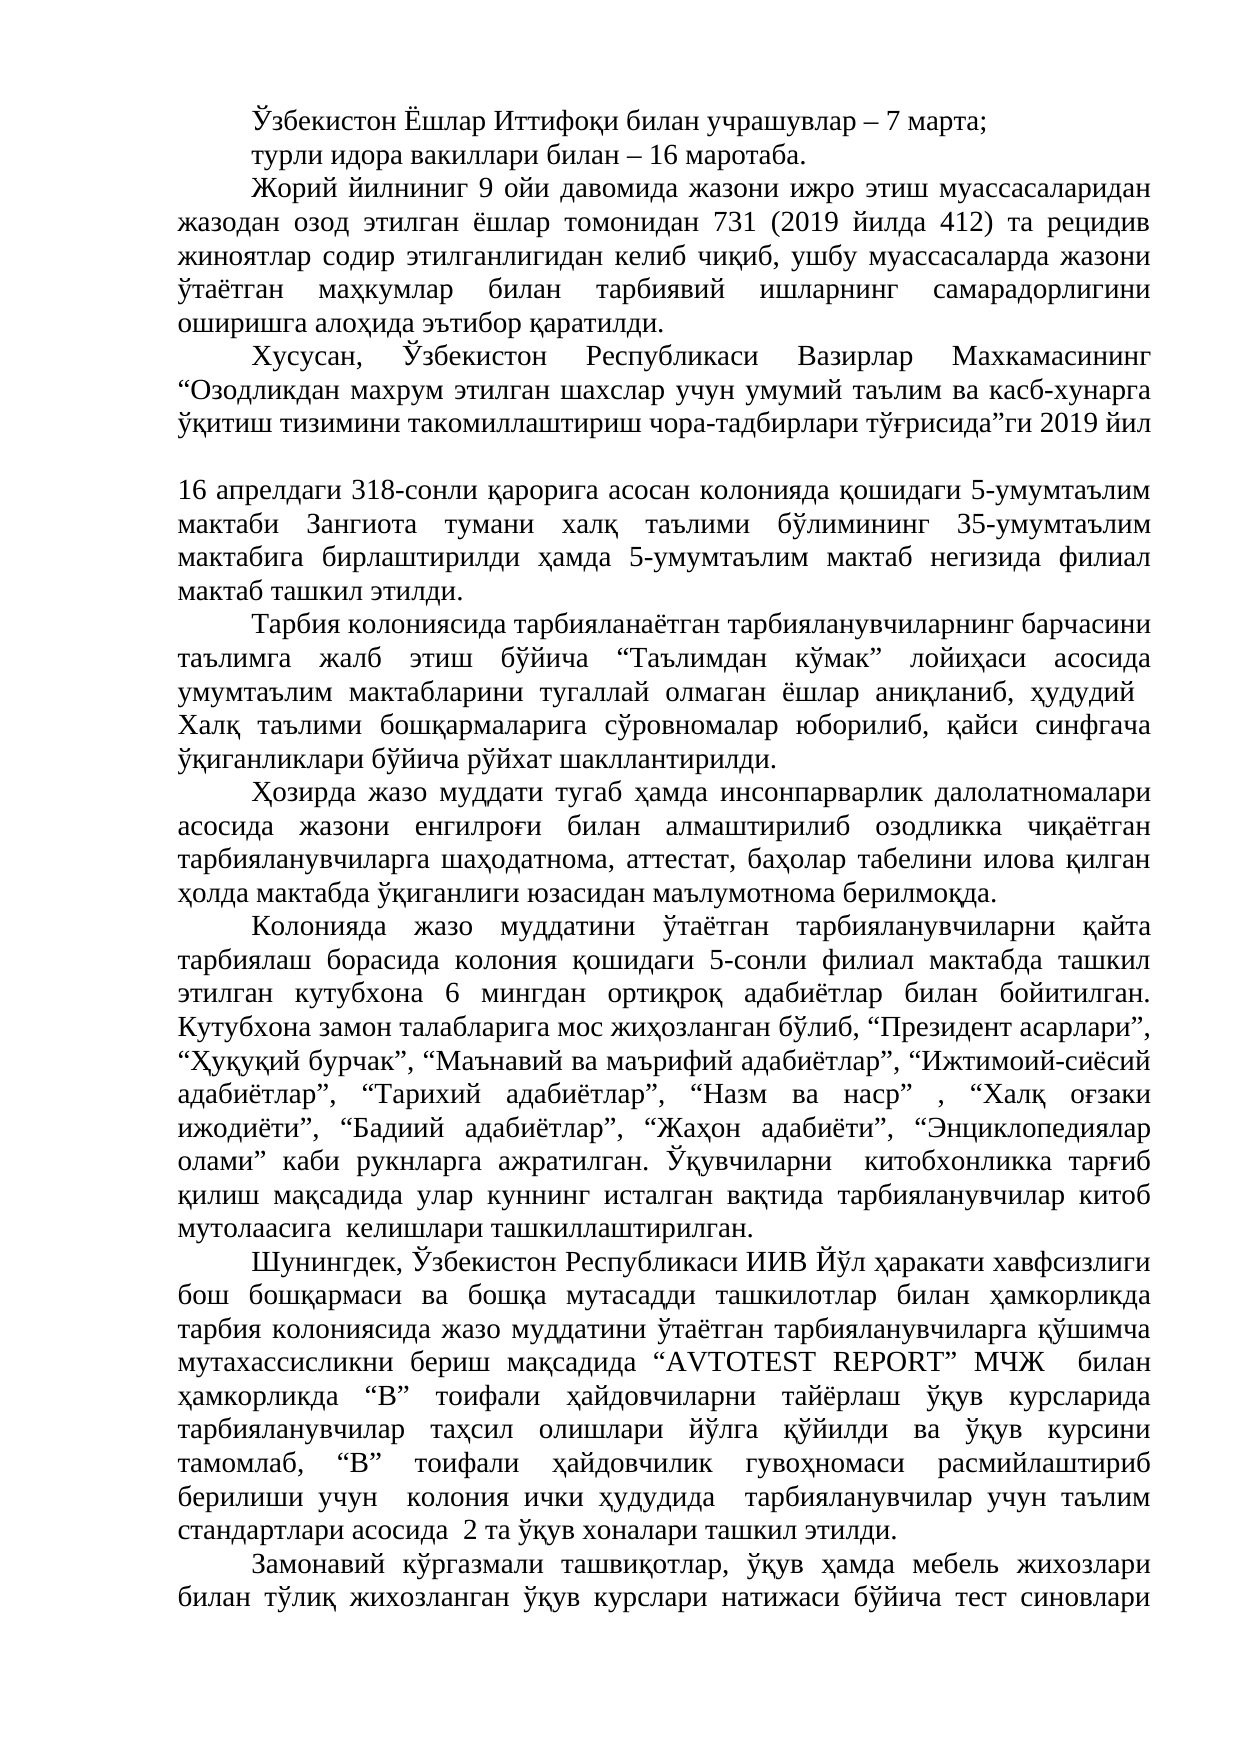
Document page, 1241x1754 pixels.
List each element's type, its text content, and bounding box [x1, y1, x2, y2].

text Ўзбекистон Ёшлар Иттифоқи билан учрашувлар – 7 марта; [177, 103, 1152, 137]
text Ҳозирда жазо муддати тугаб ҳамда инсонпарварлик далолатномалари асосида жазони енгилроғи билан алмаштирилиб озодликка чиқаётган тарбияланувчиларга шаҳодатнома, аттестат, баҳолар табелини илова қилган ҳолда мактабда ўқиганлиги юзасидан маълумотнома берилмоқда. [177, 774, 1152, 908]
text турли идора вакиллари билан – 16 маротаба. [177, 137, 1152, 171]
text Шунингдек, Ўзбекистон Республикаси ИИВ Йўл ҳаракати хавфсизлиги бош бошқармаси ва бошқа мутасадди ташкилотлар билан ҳамкорликда тарбия колониясида жазо муддатини ўтаётган тарбияланувчиларга қўшимча мутахассисликни бериш мақсадида “АVTOTEST REPORT” МЧЖ билан ҳамкорликда “В” тоифали ҳайдовчиларни тайёрлаш ўқув курсларида тарбияланувчилар таҳсил олишлари йўлга қўйилди ва ўқув курсини тамомлаб, “В” тоифали ҳайдовчилик гувоҳномаси расмийлаштириб берилиши учун колония ички ҳудудида тарбияланувчилар учун таълим стандартлари асосида 2 та ўқув хоналари ташкил этилди. [177, 1244, 1152, 1546]
text Колонияда жазо муддатини ўтаётган тарбияланувчиларни қайта тарбиялаш борасида колония қошидаги 5-сонли филиал мактабда ташкил этилган кутубхона 6 мингдан ортиқроқ адабиётлар билан бойитилган. Кутубхона замон талабларига мос жиҳозланган бўлиб, “Президент асарлари”, “Ҳуқуқий бурчак”, “Маънавий ва маърифий адабиётлар”, “Ижтимоий-сиёсий адабиётлар”, “Тарихий адабиётлар”, “Назм ва наср” , “Халқ оғзаки ижодиёти”, “Бадиий адабиётлар”, “Жаҳон адабиёти”, “Энциклопедиялар олами” каби рукнларга ажратилган. Ўқувчиларни китобхонликка тарғиб қилиш мақсадида улар куннинг исталган вақтида тарбияланувчилар китоб мутолаасига келишлари ташкиллаштирилган. [177, 908, 1152, 1244]
text Жорий йилниниг 9 ойи давомида жазони ижро этиш муассасаларидан жазодан озод этилган ёшлар томонидан 731 (2019 йилда 412) та рецидив жиноятлар содир этилганлигидан келиб чиқиб, ушбу муассасаларда жазони ўтаётган маҳкумлар билан тарбиявий ишларнинг самарадорлигини оширишга алоҳида эътибор қаратилди. [177, 171, 1152, 338]
text Тарбия колониясида тарбияланаётган тарбияланувчиларнинг барчасини таълимга жалб этиш бўйича “Таълимдан кўмак” лойиҳаси асосида умумтаълим мактабларини тугаллай олмаган ёшлар аниқланиб, ҳудудий Халқ таълими бошқармаларига сўровномалар юборилиб, қайси синфгача ўқиганликлари бўйича рўйхат шакллантирилди. [177, 607, 1152, 774]
text Хусусан, Ўзбекистон Республикаси Вазирлар Махкамасининг “Озодликдан махрум этилган шахслар учун умумий таълим ва касб-хунарга ўқитиш тизимини такомиллаштириш чора-тадбирлари тўғрисида”ги 2019 йил 16 апрелдаги 318-сонли қарорига асосан колонияда қошидаги 5-умумтаълим мактаби Зангиота тумани халқ таълими бўлимининг 35-умумтаълим мактабига бирлаштирилди ҳамда 5-умумтаълим мактаб негизида филиал мактаб ташкил этилди. [177, 338, 1152, 607]
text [177, 1546, 1152, 1613]
